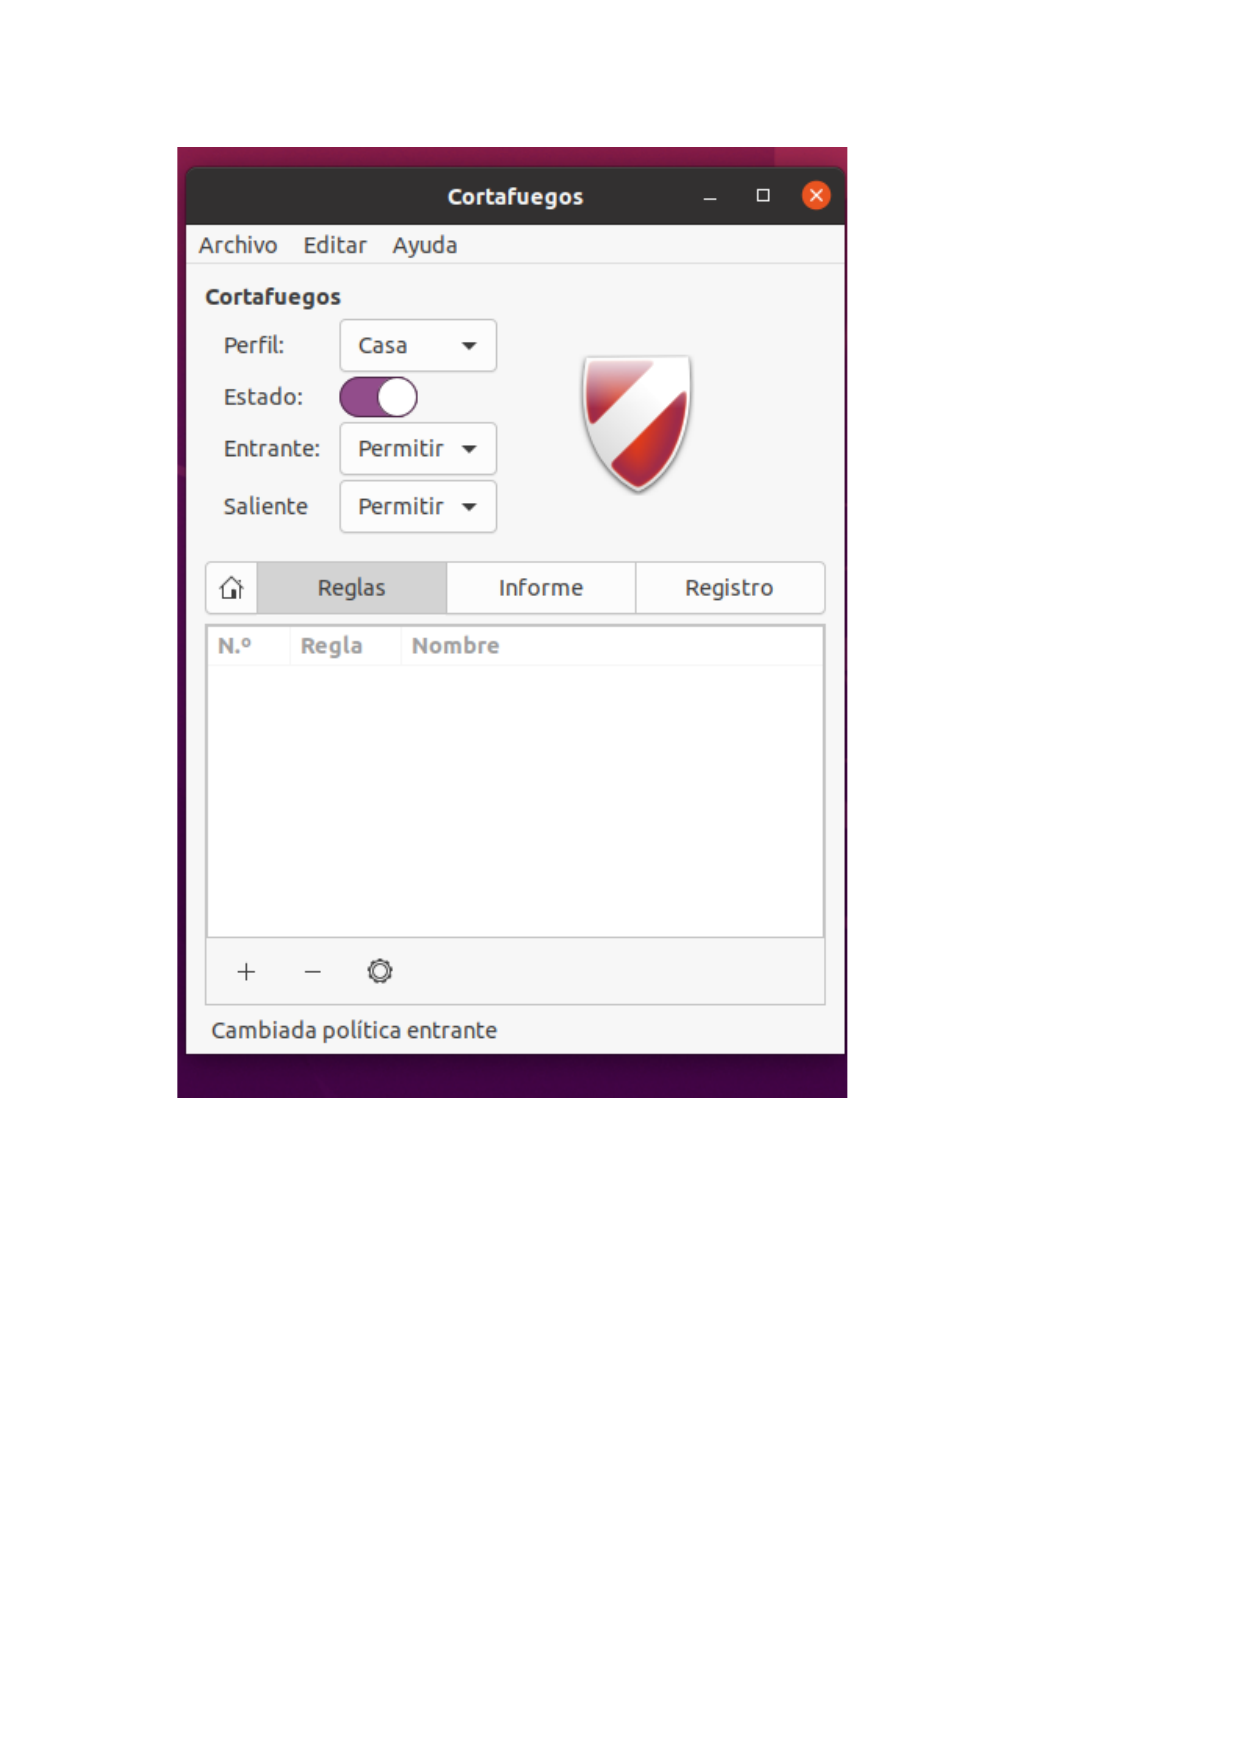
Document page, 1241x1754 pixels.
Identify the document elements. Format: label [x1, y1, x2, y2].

picture [177, 147, 848, 1098]
